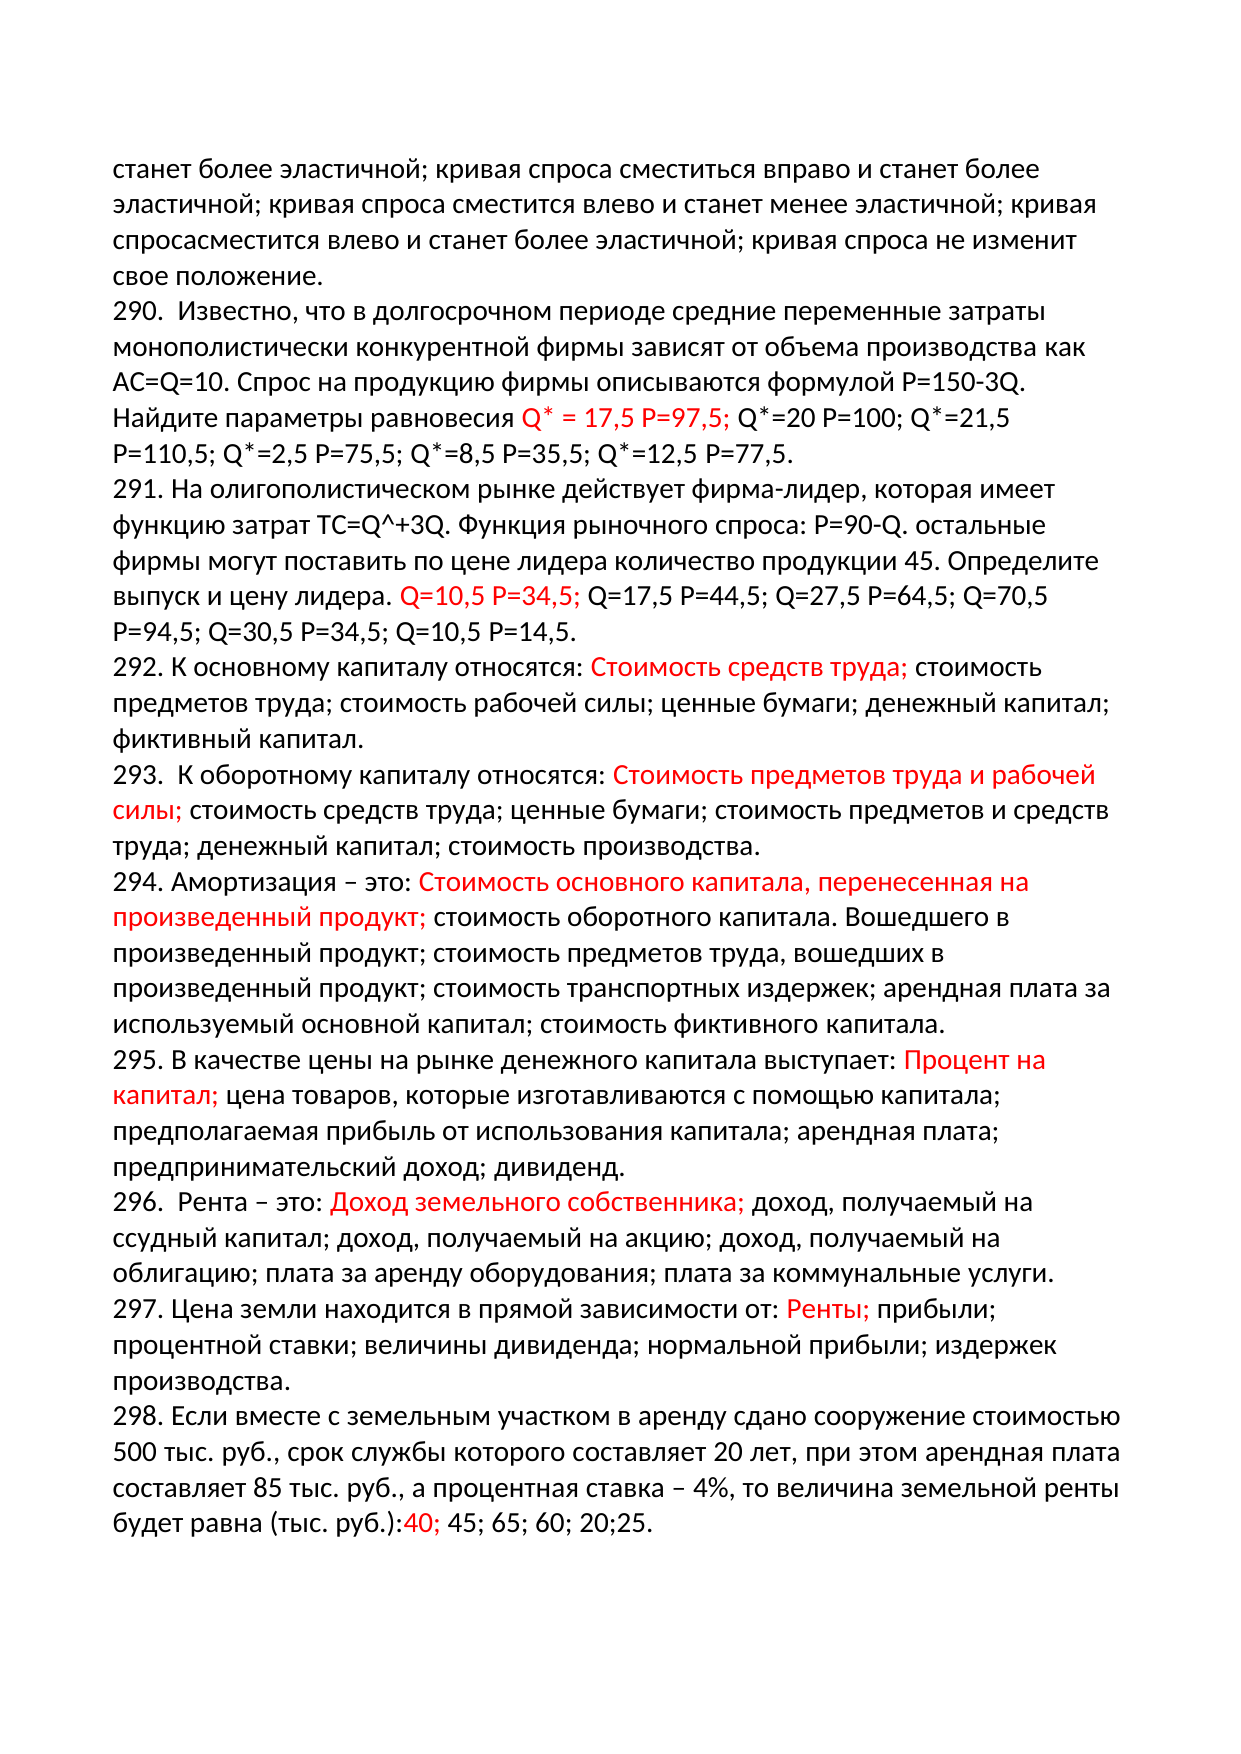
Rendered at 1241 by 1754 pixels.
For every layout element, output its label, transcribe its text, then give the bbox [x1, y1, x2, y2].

list К оборотному капиталу относятся: Стоимость предметов труда и рабочей силы; стоимость средств труда; ценные бумаги; стоимость предметов и средств труда; денежный капитал; стоимость производства. [112, 756, 1111, 863]
list Рента – это: Доход земельного собственника; доход, получаемый на ссудный капитал; доход, получаемый на акцию; доход, получаемый на облигацию; плата за аренду оборудования; плата за коммунальные услуги. [112, 1183, 1056, 1290]
list Цена земли находится в прямой зависимости от: Ренты; прибыли; процентной ставки; величины дивиденда; нормальной прибыли; издержек производства. [112, 1291, 1059, 1397]
list К основному капиталу относятся: Стоимость средств труда; стоимость предметов труда; стоимость рабочей силы; ценные бумаги; денежный капитал; фиктивный капитал. [112, 648, 1111, 755]
text станет более эластичной; кривая спроса сместиться вправо и станет более эластичной; кривая спроса сместится влево и станет менее эластичной; кривая спросасместится влево и станет более эластичной; кривая спроса не изменит свое положение. [112, 150, 1100, 292]
list В качестве цены на рынке денежного капитала выступает: Процент на капитал; цена товаров, которые изготавливаются с помощью капитала; предполагаемая прибыль от использования капитала; арендная плата; предпринимательский доход; дивиденд. [112, 1041, 1046, 1183]
list На олигополистическом рынке действует фирма-лидер, которая имеет функцию затрат TC=Q^+3Q. Функция рыночного спроса: P=90-Q. остальные фирмы могут поставить по цене лидера количество продукции 45. Определите выпуск и цену лидера. Q=10,5 P=34,5; Q=17,5 P=44,5; Q=27,5 P=64,5; Q=70,5 P=94,5; Q=30,5 P=34,5; Q=10,5 P=14,5. [112, 470, 1101, 648]
list Если вместе с земельным участком в аренду сдано сооружение стоимостью 500 тыс. руб., срок службы которого составляет 20 лет, при этом арендная плата составляет 85 тыс. руб., а процентная ставка – 4%, то величина земельной ренты будет равна (тыс. руб.):40; 45; 65; 60; 20;25. [112, 1397, 1122, 1540]
list Амортизация – это: Стоимость основного капитала, перенесенная на произведенный продукт; стоимость оборотного капитала. Вошедшего в произведенный продукт; стоимость предметов труда, вошедших в произведенный продукт; стоимость транспортных издержек; арендная плата за используемый основной капитал; стоимость фиктивного капитала. [112, 863, 1113, 1041]
list Известно, что в долгосрочном периоде средние переменные затраты монополистически конкурентной фирмы зависят от объема производства как AC=Q=10. Спрос на продукцию фирмы описываются формулой P=150-3Q. Найдите параметры равновесия Q* = 17,5 P=97,5; Q*=20 P=100; Q*=21,5 P=110,5; Q*=2,5 P=75,5; Q*=8,5 P=35,5; Q*=12,5 P=77,5. [112, 292, 1086, 470]
